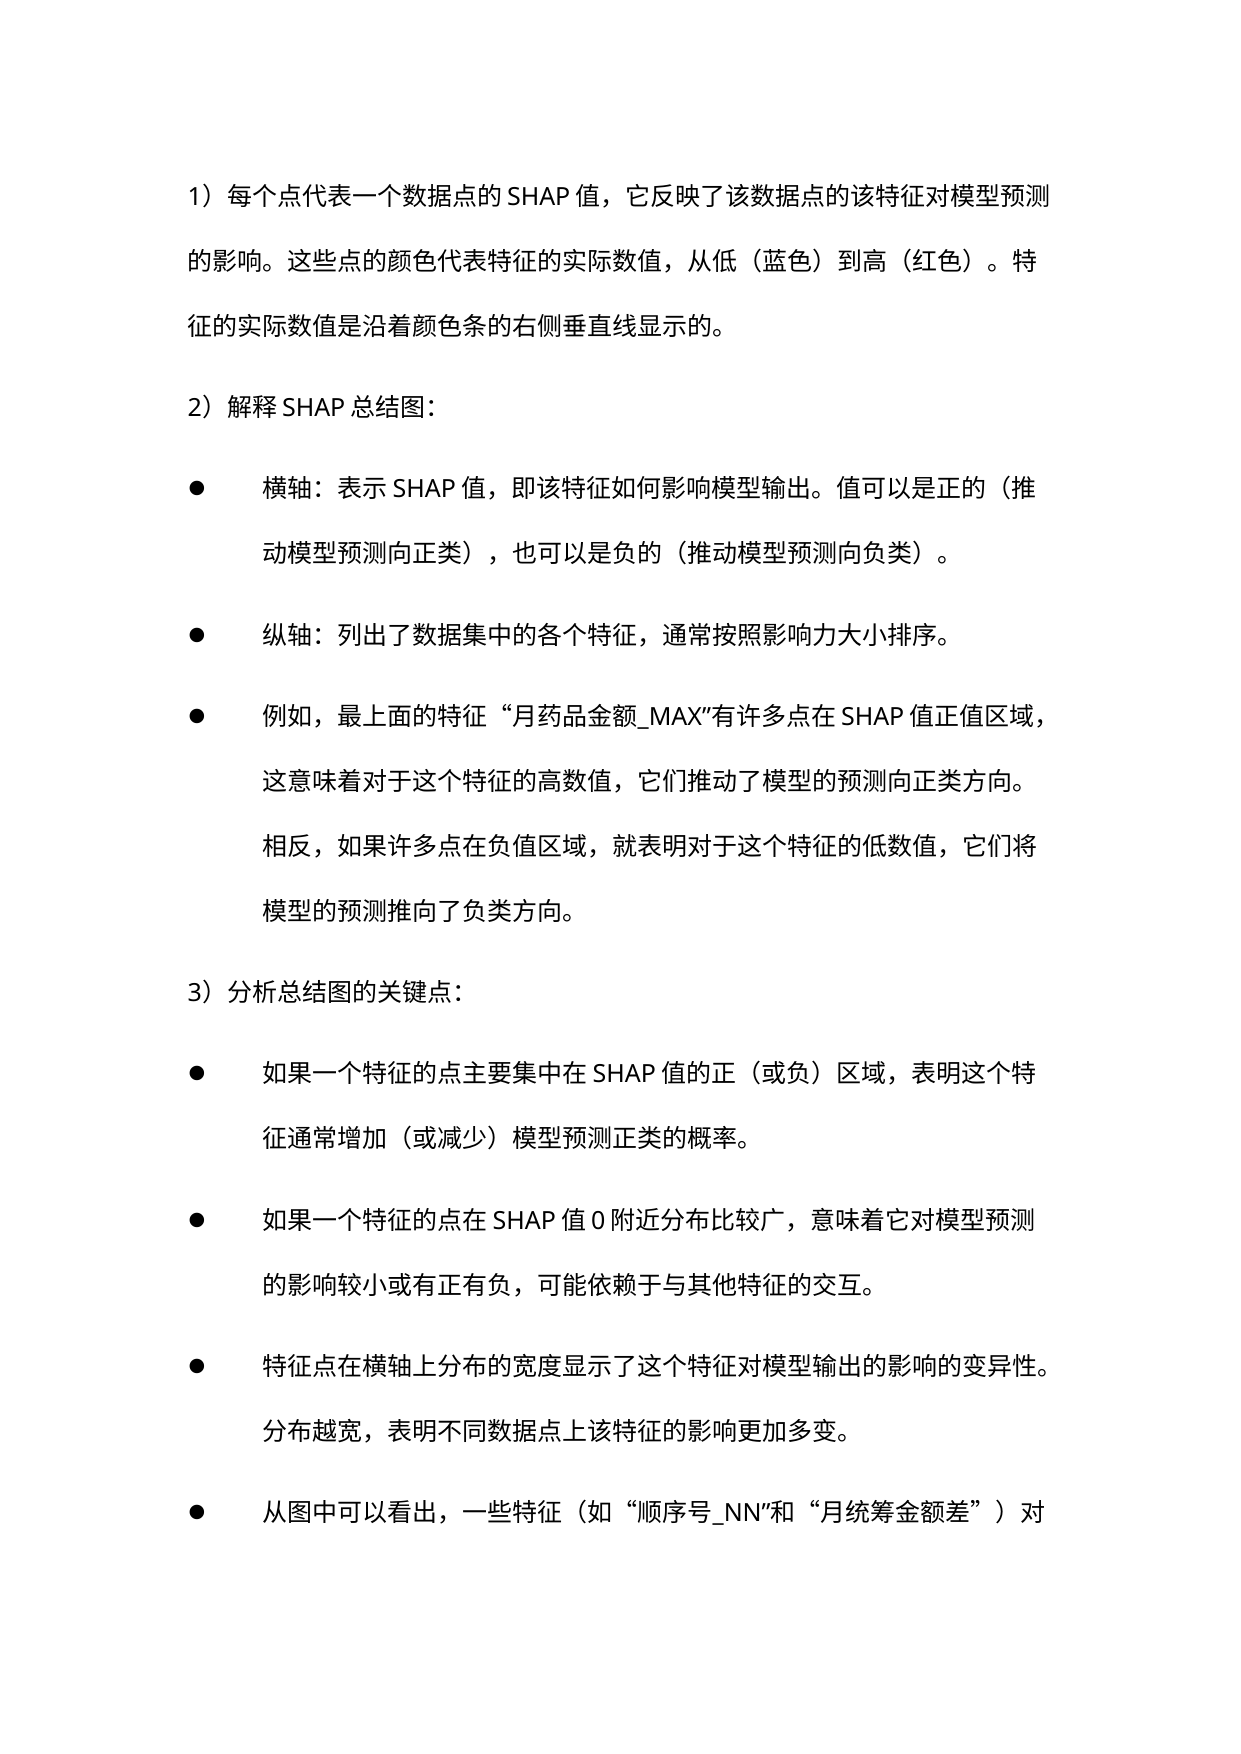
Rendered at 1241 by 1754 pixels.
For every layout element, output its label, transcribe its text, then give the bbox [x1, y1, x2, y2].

list 如果一个特征的点主要集中在SHAP值的正（或负）区域，表明这个特征通常增加（或减少）模型预测正类的概率。 [187, 1039, 1053, 1169]
text 3）分析总结图的关键点： [187, 958, 1053, 1023]
list 横轴：表示SHAP值，即该特征如何影响模型输出。值可以是正的（推动模型预测向正类），也可以是负的（推动模型预测向负类）。 [187, 454, 1053, 584]
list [187, 1478, 1053, 1543]
text 2）解释SHAP总结图： [187, 373, 1053, 438]
list 例如，最上面的特征“月药品金额_MAX”有许多点在SHAP值正值区域，这意味着对于这个特征的高数值，它们推动了模型的预测向正类方向。相反，如果许多点在负值区域，就表明对于这个特征的低数值，它们将模型的预测推向了负类方向。 [187, 682, 1053, 942]
list 纵轴：列出了数据集中的各个特征，通常按照影响力大小排序。 [187, 601, 1053, 666]
list 如果一个特征的点在SHAP值0附近分布比较广，意味着它对模型预测的影响较小或有正有负，可能依赖于与其他特征的交互。 [187, 1186, 1053, 1316]
list 特征点在横轴上分布的宽度显示了这个特征对模型输出的影响的变异性。分布越宽，表明不同数据点上该特征的影响更加多变。 [187, 1332, 1053, 1462]
text 1）每个点代表一个数据点的SHAP值，它反映了该数据点的该特征对模型预测的影响。这些点的颜色代表特征的实际数值，从低（蓝色）到高（红色）。特征的实际数值是沿着颜色条的右侧垂直线显示的。 [187, 162, 1053, 357]
